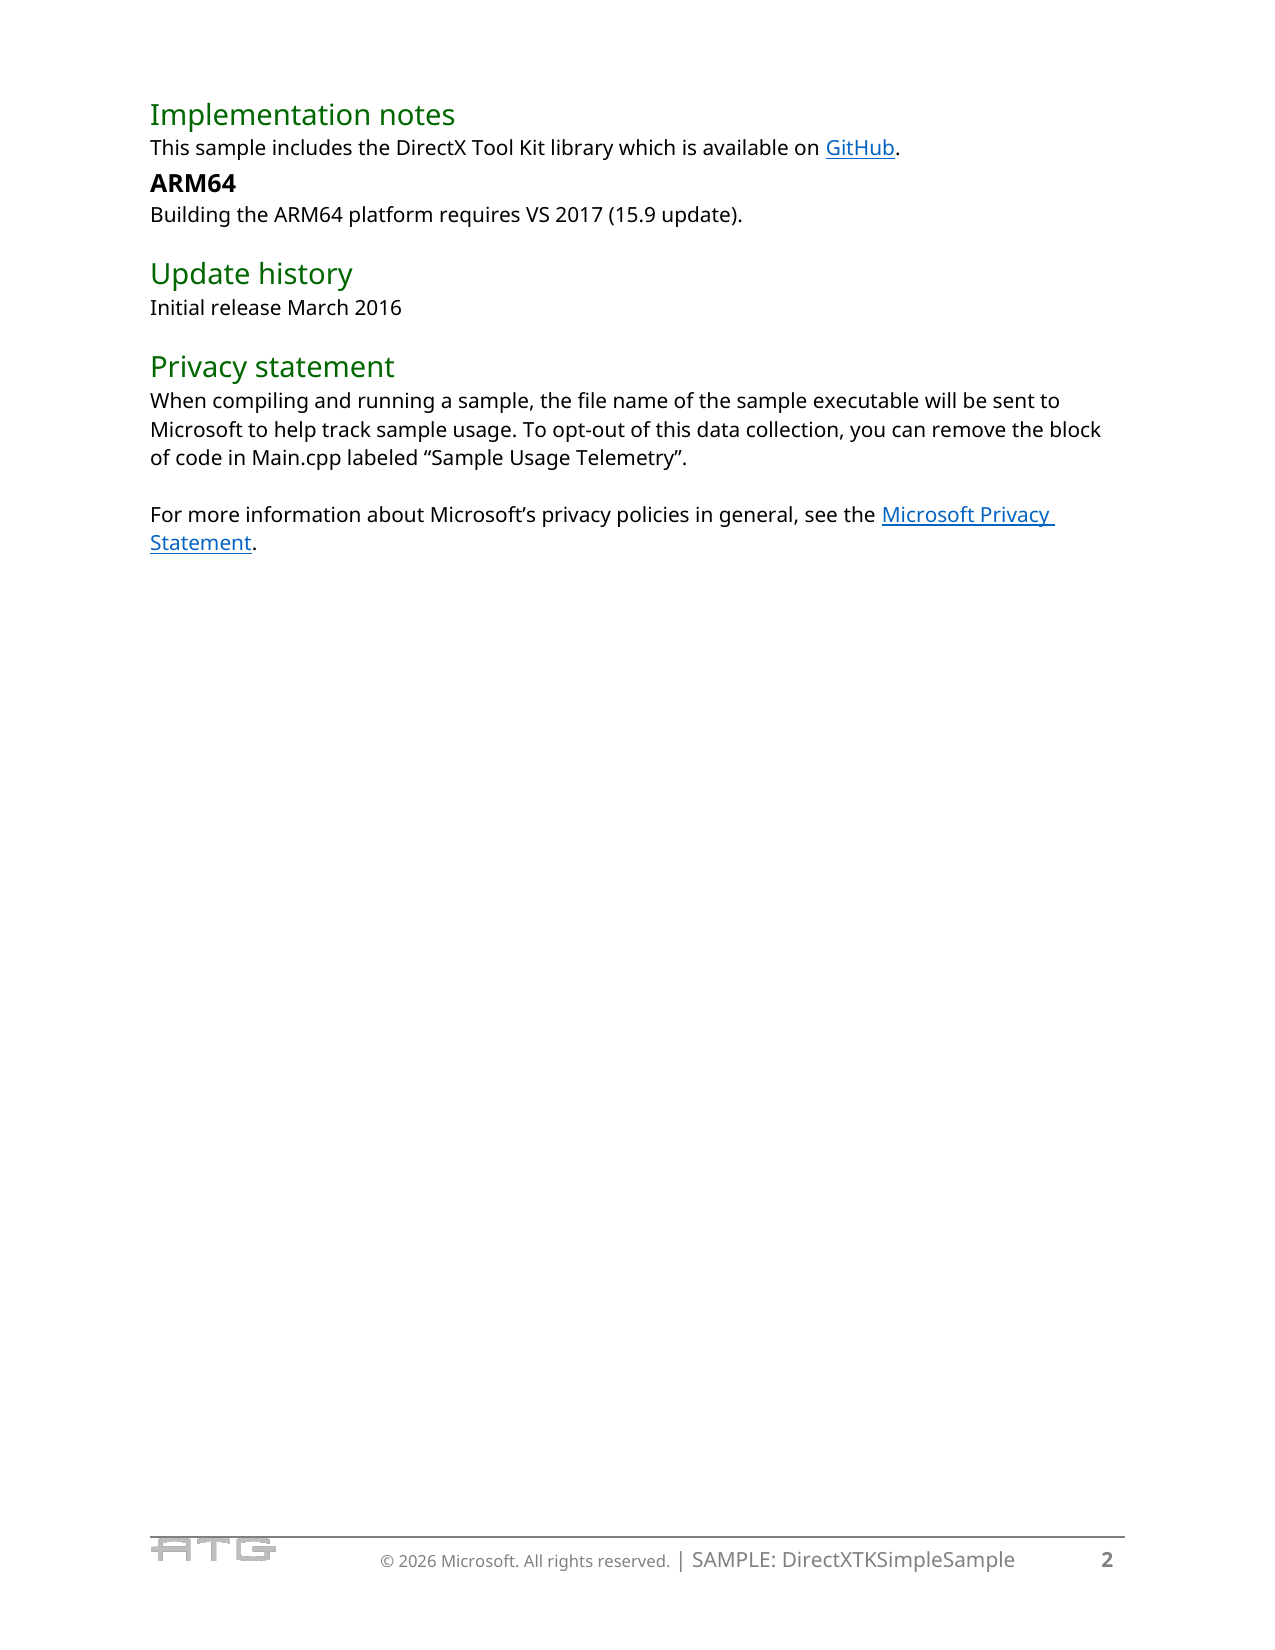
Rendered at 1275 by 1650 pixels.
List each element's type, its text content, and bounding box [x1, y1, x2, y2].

text This sample includes the DirectX Tool Kit library which is available on GitHub. [150, 133, 1125, 162]
text Building the ARM64 platform requires VS 2017 (15.9 update). [150, 200, 1125, 228]
subtitle Implementation notes [150, 94, 1125, 133]
subtitle Update history [150, 253, 1125, 293]
text Initial release March 2016 [150, 293, 1125, 322]
text For more information about Microsoft’s privacy policies in general, see the Microsoft Privacy Statement. [150, 500, 1125, 557]
subtitle ARM64 [150, 166, 1125, 200]
subtitle Privacy statement [150, 347, 1125, 386]
picture [151, 1538, 276, 1561]
text When compiling and running a sample, the file name of the sample executable will be sent to Microsoft to help track sample usage. To opt-out of this data collection, you can remove the block of code in Main.cpp labeled “Sample Usage Telemetry”. [150, 386, 1125, 472]
